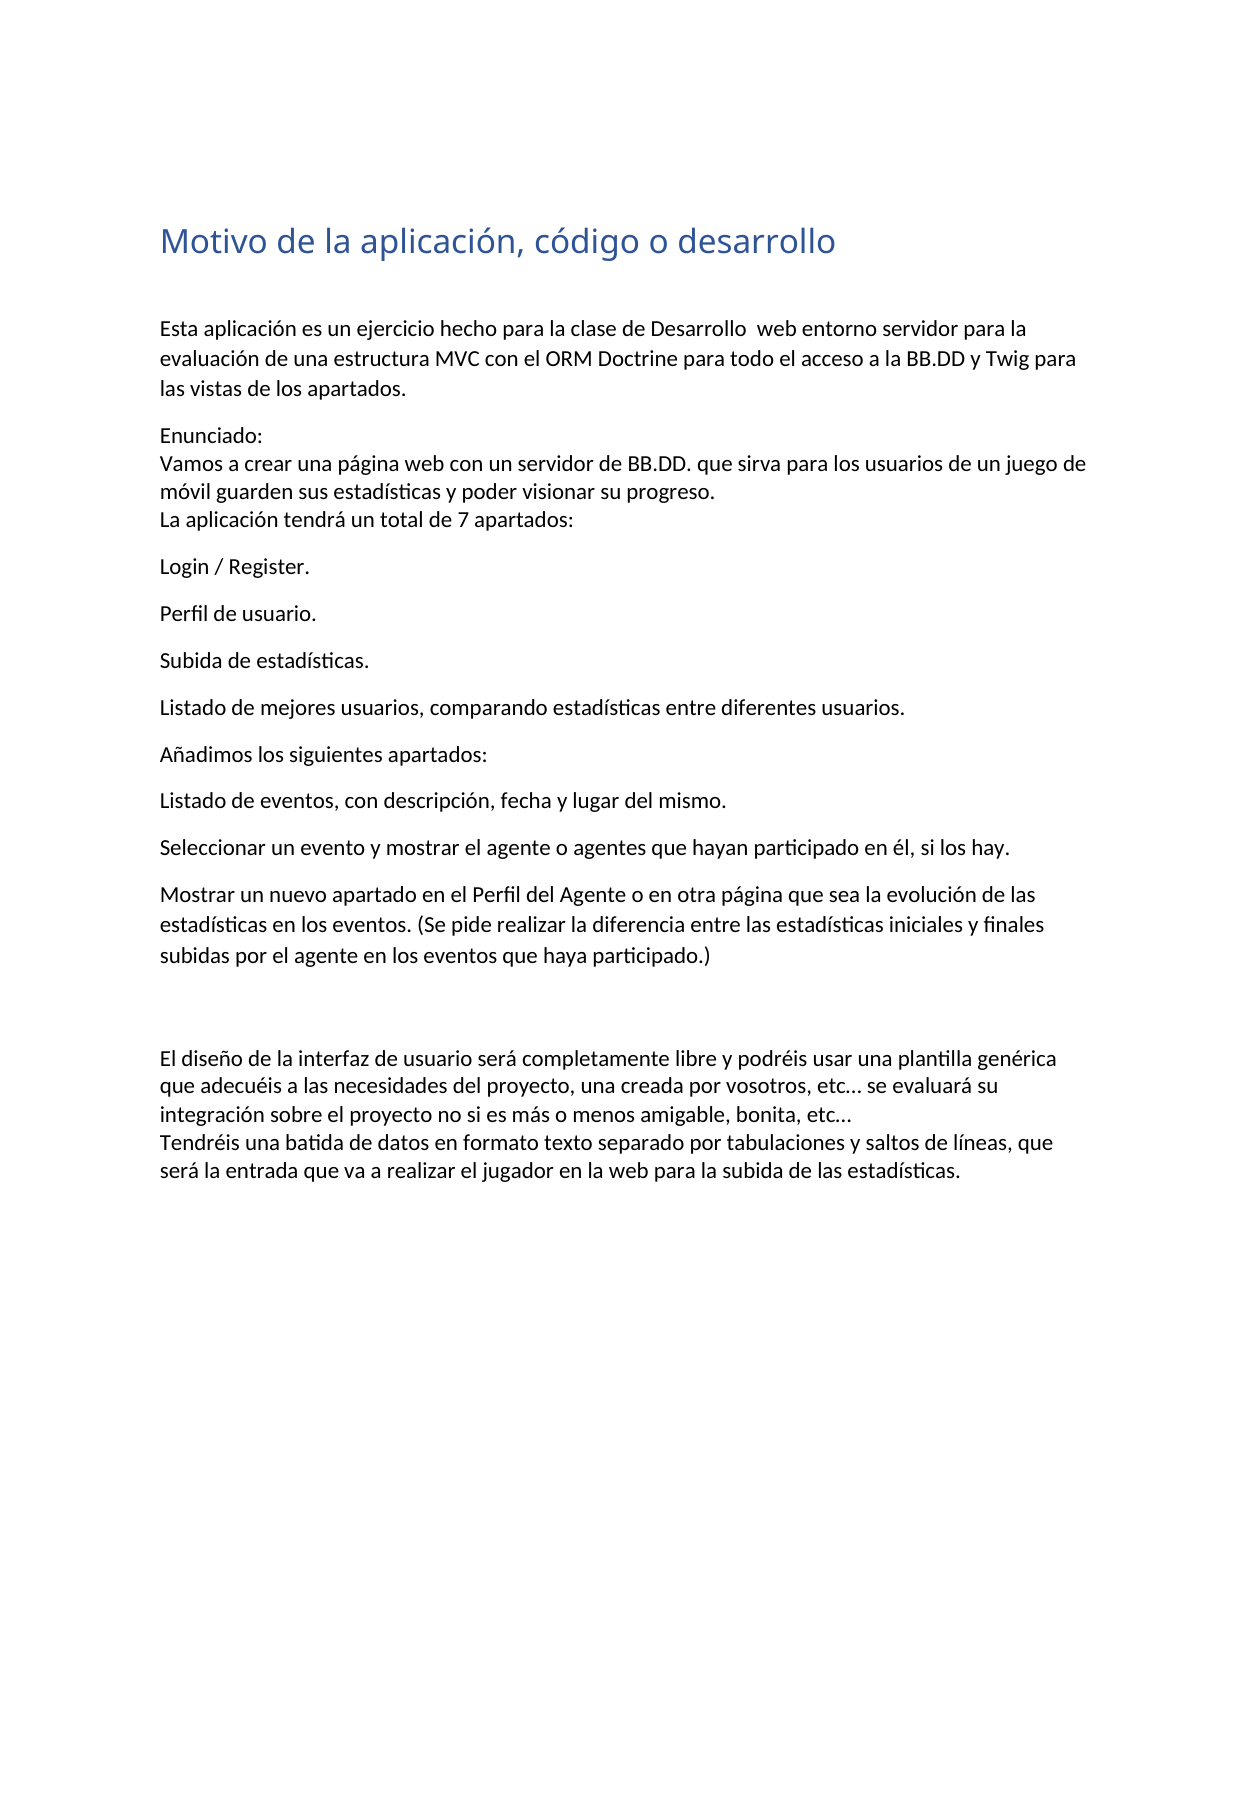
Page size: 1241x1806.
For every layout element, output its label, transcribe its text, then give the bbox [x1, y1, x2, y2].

text Mostrar un nuevo apartado en el Perfil del Agente o en otra página que sea la evolución de las estadísticas en los eventos. (Se pide realizar la diferencia entre las estadísticas iniciales y finales subidas por el agente en los eventos que haya participado.) [159, 880, 1091, 969]
text El diseño de la interfaz de usuario será completamente libre y podréis usar una plantilla genérica que adecuéis a las necesidades del proyecto, una creada por vosotros, etc… se evaluará su integración sobre el proyecto no si es más o menos amigable, bonita, etc… [159, 1044, 1091, 1128]
text Tendréis una batida de datos en formato texto separado por tabulaciones y saltos de líneas, que será la entrada que va a realizar el jugador en la web para la subida de las estadísticas. [159, 1128, 1091, 1184]
text Añadimos los siguientes apartados: [159, 740, 1091, 768]
text Listado de mejores usuarios, comparando estadísticas entre diferentes usuarios. [159, 693, 1091, 721]
text Perfil de usuario. [159, 599, 1091, 627]
text Enunciado: [159, 421, 1091, 449]
text Login / Register. [159, 552, 1091, 580]
text Listado de eventos, con descripción, fecha y lugar del mismo. [159, 787, 1091, 814]
subtitle Motivo de la aplicación, código o desarrollo [159, 218, 1091, 263]
text Esta aplicación es un ejercicio hecho para la clase de Desarrollo web entorno servidor para la evaluación de una estructura MVC con el ORM Doctrine para todo el acceso a la BB.DD y Twig para las vistas de los apartados. [159, 314, 1091, 402]
text Vamos a crear una página web con un servidor de BB.DD. que sirva para los usuarios de un juego de móvil guarden sus estadísticas y poder visionar su progreso. [159, 449, 1091, 505]
text La aplicación tendrá un total de 7 apartados: [159, 505, 1091, 533]
text Seleccionar un evento y mostrar el agente o agentes que hayan participado en él, si los hay. [159, 833, 1091, 861]
text Subida de estadísticas. [159, 646, 1091, 674]
